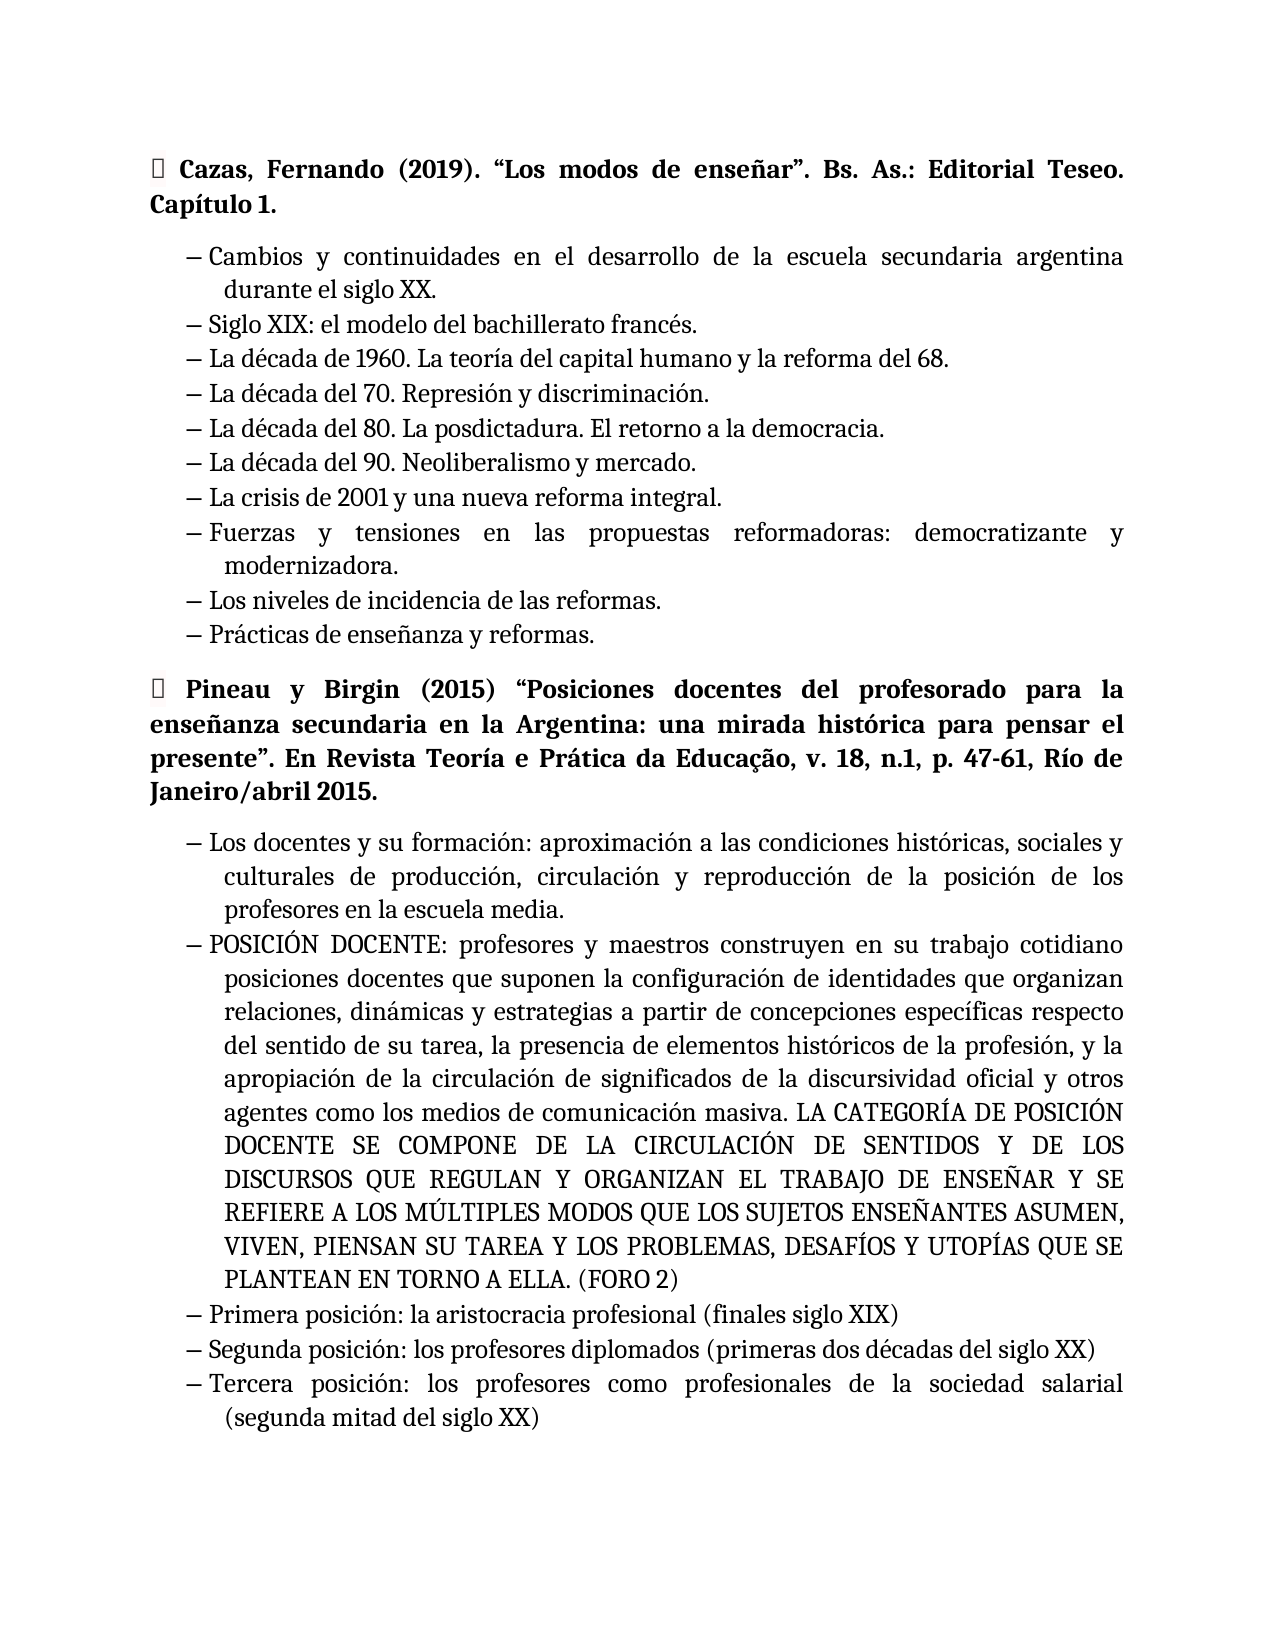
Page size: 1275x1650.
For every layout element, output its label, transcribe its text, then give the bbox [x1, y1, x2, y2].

list La década de 1960. La teoría del capital humano y la reforma del 68. [186, 342, 1125, 374]
list Siglo XIX: el modelo del bachillerato francés. [186, 308, 1125, 340]
list Los docentes y su formación: aproximación a las condiciones históricas, sociales y culturales de producción, circulación y reproducción de la posición de los profesores en la escuela media. [186, 826, 1125, 926]
list La década del 80. La posdictadura. El retorno a la democracia. [186, 412, 1125, 444]
list POSICIÓN DOCENTE: profesores y maestros construyen en su trabajo cotidiano posiciones docentes que suponen la configuración de identidades que organizan relaciones, dinámicas y estrategias a partir de concepciones específicas respecto del sentido de su tarea, la presencia de elementos históricos de la profesión, y la apropiación de la circulación de significados de la discursividad oficial y otros agentes como los medios de comunicación masiva. LA CATEGORÍA DE POSICIÓN DOCENTE SE COMPONE DE LA CIRCULACIÓN DE SENTIDOS Y DE LOS DISCURSOS QUE REGULAN Y ORGANIZAN EL TRABAJO DE ENSEÑAR Y SE REFIERE A LOS MÚLTIPLES MODOS QUE LOS SUJETOS ENSEÑANTES ASUMEN, VIVEN, PIENSAN SU TAREA Y LOS PROBLEMAS, DESAFÍOS Y UTOPÍAS QUE SE PLANTEAN EN TORNO A ELLA. (FORO 2) [186, 928, 1125, 1296]
list Los niveles de incidencia de las reformas. [186, 584, 1125, 616]
list Segunda posición: los profesores diplomados (primeras dos décadas del siglo XX) [186, 1333, 1125, 1365]
text 📖 Pineau y Birgin (2015) “Posiciones docentes del profesorado para la enseñanza secundaria en la Argentina: una mirada histórica para pensar el presente”. En Revista Teoría e Prática da Educação, v. 18, n.1, p. 47-61, Río de Janeiro/abril 2015. [150, 670, 1125, 807]
list La década del 70. Represión y discriminación. [186, 377, 1125, 409]
list Tercera posición: los profesores como profesionales de la sociedad salarial (segunda mitad del siglo XX) [186, 1367, 1125, 1433]
list Prácticas de enseñanza y reformas. [186, 618, 1125, 651]
list Fuerzas y tensiones en las propuestas reformadoras: democratizante y modernizadora. [186, 516, 1125, 581]
list La década del 90. Neoliberalismo y mercado. [186, 446, 1125, 478]
list Cambios y continuidades en el desarrollo de la escuela secundaria argentina durante el siglo XX. [186, 239, 1125, 305]
text 📖 Cazas, Fernando (2019). “Los modos de enseñar”. Bs. As.: Editorial Teseo. Capítulo 1. [150, 150, 1125, 220]
list Primera posición: la aristocracia profesional (finales siglo XIX) [186, 1298, 1125, 1330]
list La crisis de 2001 y una nueva reforma integral. [186, 481, 1125, 513]
